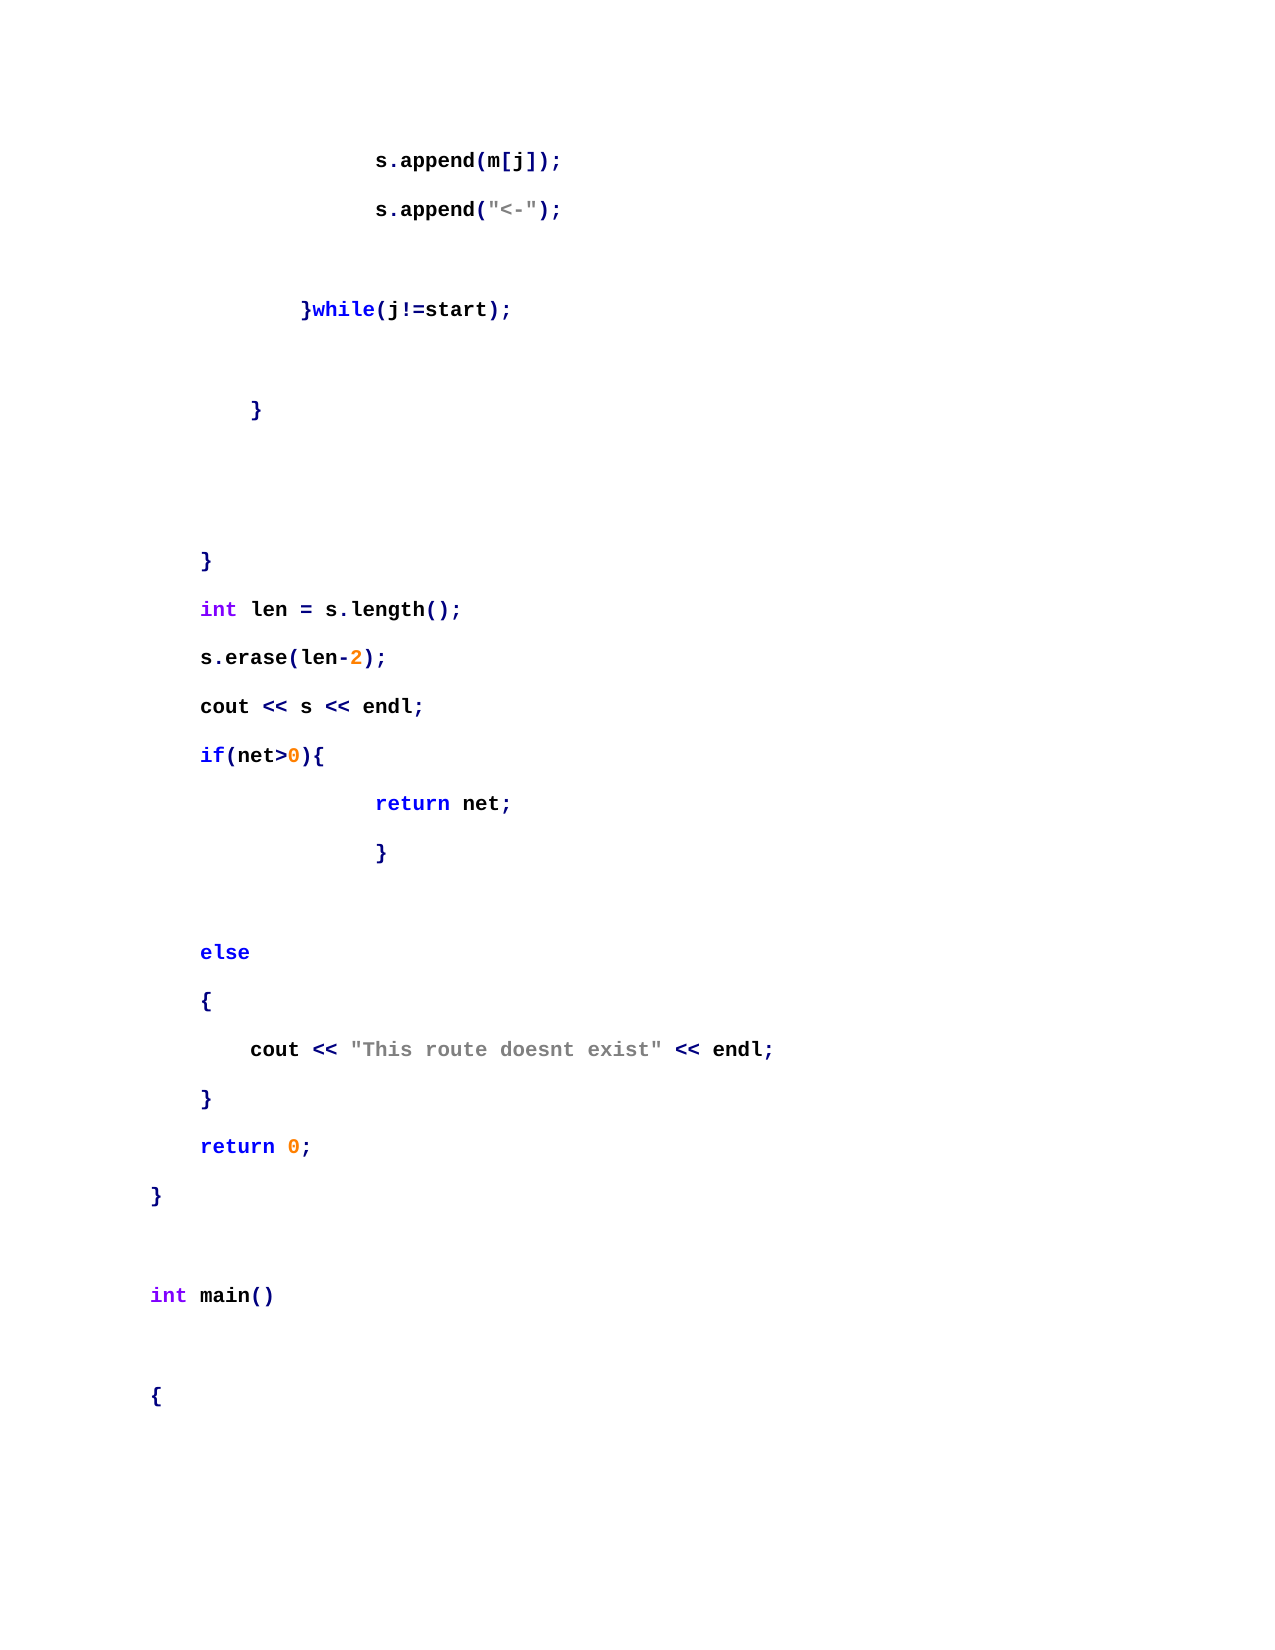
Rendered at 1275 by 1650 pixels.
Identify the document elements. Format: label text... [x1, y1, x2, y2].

text } [150, 842, 1125, 866]
text s.erase(len-2); [150, 647, 1125, 671]
text { [150, 1385, 1125, 1409]
text return 0; [150, 1136, 1125, 1160]
text { [150, 991, 1125, 1014]
text } [150, 550, 1125, 574]
text }while(j!=start); [150, 299, 1125, 322]
text } [150, 399, 1125, 422]
text return net; [150, 793, 1125, 817]
text cout << s << endl; [150, 696, 1125, 719]
text cout << "This route doesnt exist" << endl; [150, 1039, 1125, 1063]
text else [150, 942, 1125, 966]
text int len = s.length(); [150, 599, 1125, 622]
text s.append(m[j]); [150, 150, 1125, 174]
text int main() [150, 1285, 1125, 1309]
text } [150, 1088, 1125, 1111]
text s.append("<-"); [150, 199, 1125, 222]
text } [150, 1185, 1125, 1209]
text if(net>0){ [150, 744, 1125, 768]
